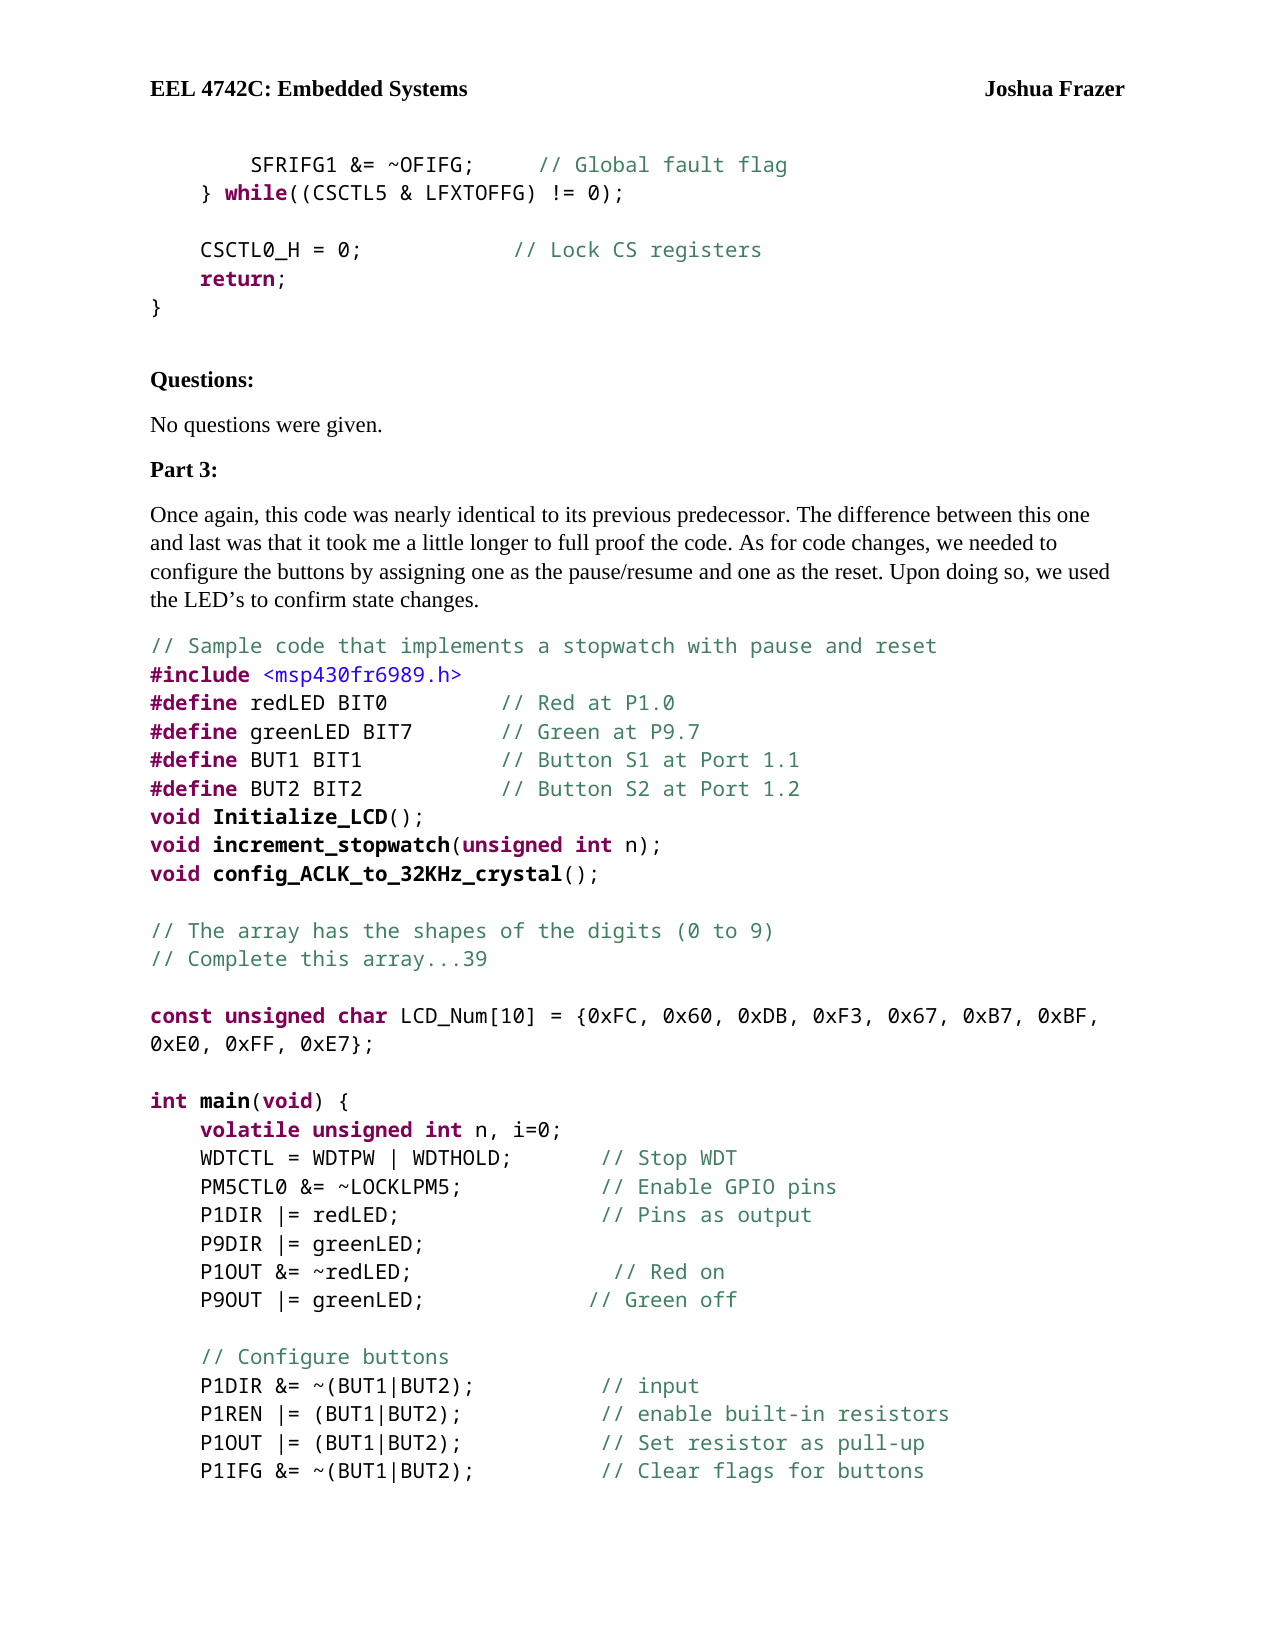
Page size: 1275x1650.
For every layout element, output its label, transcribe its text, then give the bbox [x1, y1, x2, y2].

text #include <msp430fr6989.h> [150, 660, 1125, 688]
text // The array has the shapes of the digits (0 to 9) [150, 916, 1125, 944]
text volatile unsigned int n, i=0; [150, 1115, 1125, 1143]
text void increment_stopwatch(unsigned int n); [150, 831, 1125, 859]
text // Sample code that implements a stopwatch with pause and reset [150, 631, 1125, 660]
text P1IFG &= ~(BUT1|BUT2); // Clear flags for buttons [150, 1456, 1125, 1484]
text P9DIR |= greenLED; [150, 1229, 1125, 1257]
text P9OUT |= greenLED; // Green off [150, 1286, 1125, 1314]
text void Initialize_LCD(); [150, 802, 1125, 831]
text P1DIR |= redLED; // Pins as output [150, 1200, 1125, 1229]
text #define greenLED BIT7 // Green at P9.7 [150, 717, 1125, 745]
text #define BUT1 BIT1 // Button S1 at Port 1.1 [150, 745, 1125, 774]
text P1OUT |= (BUT1|BUT2); // Set resistor as pull-up [150, 1428, 1125, 1456]
text } [150, 292, 1125, 321]
text int main(void) { [150, 1086, 1125, 1115]
text // Complete this array...39 [150, 944, 1125, 973]
text const unsigned char LCD_Num[10] = {0xFC, 0x60, 0xDB, 0xF3, 0x67, 0xB7, 0xBF, 0xE0, 0xFF, 0xE7}; [150, 1001, 1125, 1058]
text PM5CTL0 &= ~LOCKLPM5; // Enable GPIO pins [150, 1172, 1125, 1200]
text P1REN |= (BUT1|BUT2); // enable built-in resistors [150, 1399, 1125, 1428]
text // Configure buttons [150, 1342, 1125, 1371]
text return; [150, 264, 1125, 292]
text SFRIFG1 &= ~OFIFG; // Global fault flag [150, 150, 1125, 178]
text } while((CSCTL5 & LFXTOFFG) != 0); [150, 178, 1125, 207]
text void config_ACLK_to_32KHz_crystal(); [150, 859, 1125, 887]
text Part 3: [150, 456, 1125, 482]
text No questions were given. [150, 411, 1125, 437]
text Questions: [150, 366, 1125, 392]
text CSCTL0_H = 0; // Lock CS registers [150, 235, 1125, 264]
text P1DIR &= ~(BUT1|BUT2); // input [150, 1371, 1125, 1399]
text #define redLED BIT0 // Red at P1.0 [150, 688, 1125, 717]
text Once again, this code was nearly identical to its previous predecessor. The difference between this one and last was that it took me a little longer to full proof the code. As for code changes, we needed to configure the buttons by assigning one as the pause/resume and one as the reset. Upon doing so, we used the LED’s to confirm state changes. [150, 501, 1125, 613]
text WDTCTL = WDTPW | WDTHOLD; // Stop WDT [150, 1143, 1125, 1172]
text #define BUT2 BIT2 // Button S2 at Port 1.2 [150, 774, 1125, 802]
text P1OUT &= ~redLED; // Red on [150, 1257, 1125, 1286]
